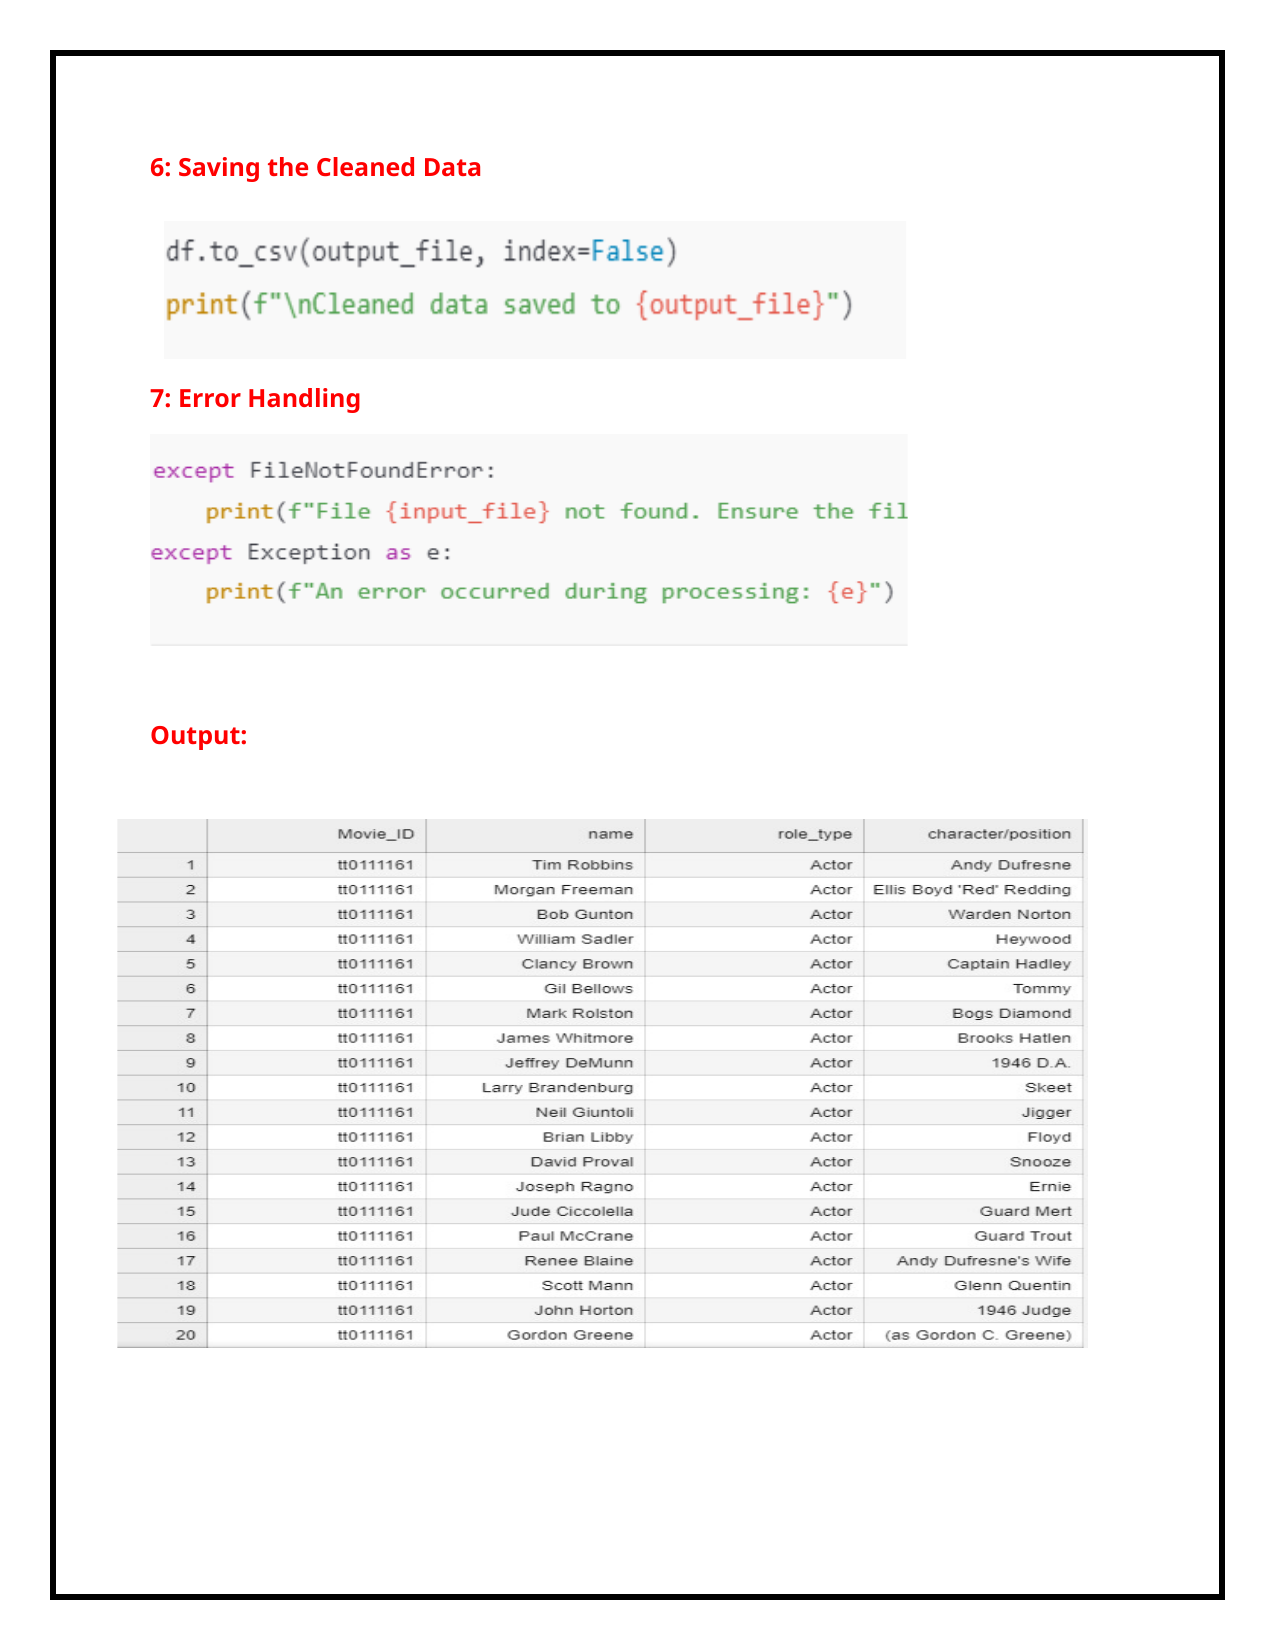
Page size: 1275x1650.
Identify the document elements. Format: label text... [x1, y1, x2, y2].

text 7: Error Handling [150, 381, 1125, 415]
picture [117, 819, 1089, 1348]
text 6: Saving the Cleaned Data [150, 150, 1125, 184]
text Output: [150, 718, 1125, 752]
picture [162, 221, 906, 359]
picture [150, 434, 908, 646]
